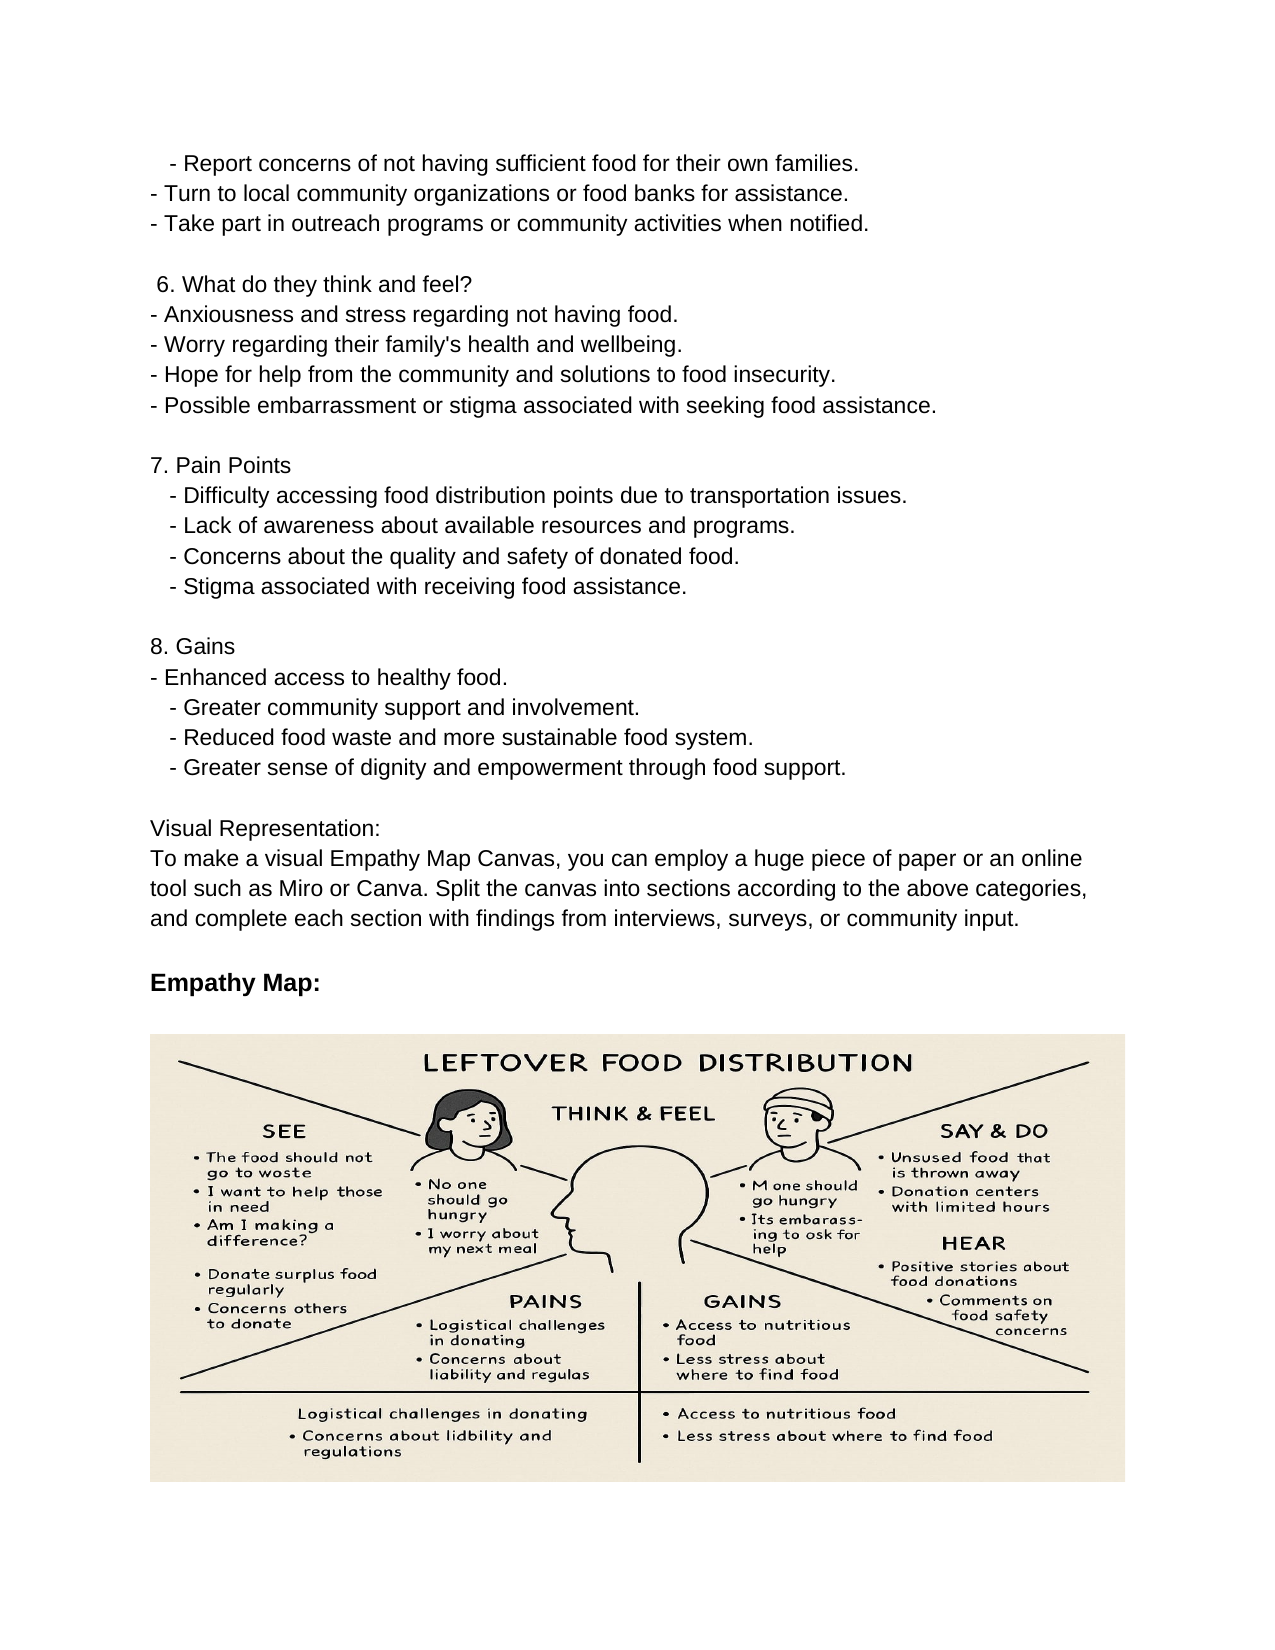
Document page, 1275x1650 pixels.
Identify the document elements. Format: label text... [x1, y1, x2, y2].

text - Enhanced access to healthy food. [150, 663, 1125, 690]
text - Take part in outreach programs or community activities when notified. [150, 210, 1125, 237]
text - Turn to local community organizations or food banks for assistance. [150, 180, 1125, 207]
text 6. What do they think and feel? [150, 271, 1125, 297]
text - Greater community support and involvement. [150, 694, 1125, 720]
text - Possible embarrassment or stigma associated with seeking food assistance. [150, 392, 1125, 418]
text - Stigma associated with receiving food assistance. [150, 573, 1125, 599]
text - Worry regarding their family's health and wellbeing. [150, 331, 1125, 358]
text To make a visual Empathy Map Canvas, you can employ a huge piece of paper or an online tool such as Miro or Canva. Split the canvas into sections according to the above categories, and complete each section with findings from interviews, surveys, or community input. [150, 845, 1125, 932]
text - Anxiousness and stress regarding not having food. [150, 301, 1125, 327]
picture [150, 1034, 1125, 1482]
text 8. Gains [150, 633, 1125, 660]
text 7. Pain Points [150, 452, 1125, 478]
text - Lack of awareness about available resources and programs. [150, 512, 1125, 539]
text - Hope for help from the community and solutions to food insecurity. [150, 361, 1125, 388]
text - Greater sense of dignity and empowerment through food support. [150, 754, 1125, 781]
text - Reduced food waste and more sustainable food system. [150, 724, 1125, 750]
text Visual Representation: [150, 814, 1125, 841]
text - Concerns about the quality and safety of donated food. [150, 543, 1125, 569]
text Empathy Map: [150, 968, 1125, 997]
text - Report concerns of not having sufficient food for their own families. [150, 150, 1125, 176]
text - Difficulty accessing food distribution points due to transportation issues. [150, 482, 1125, 509]
